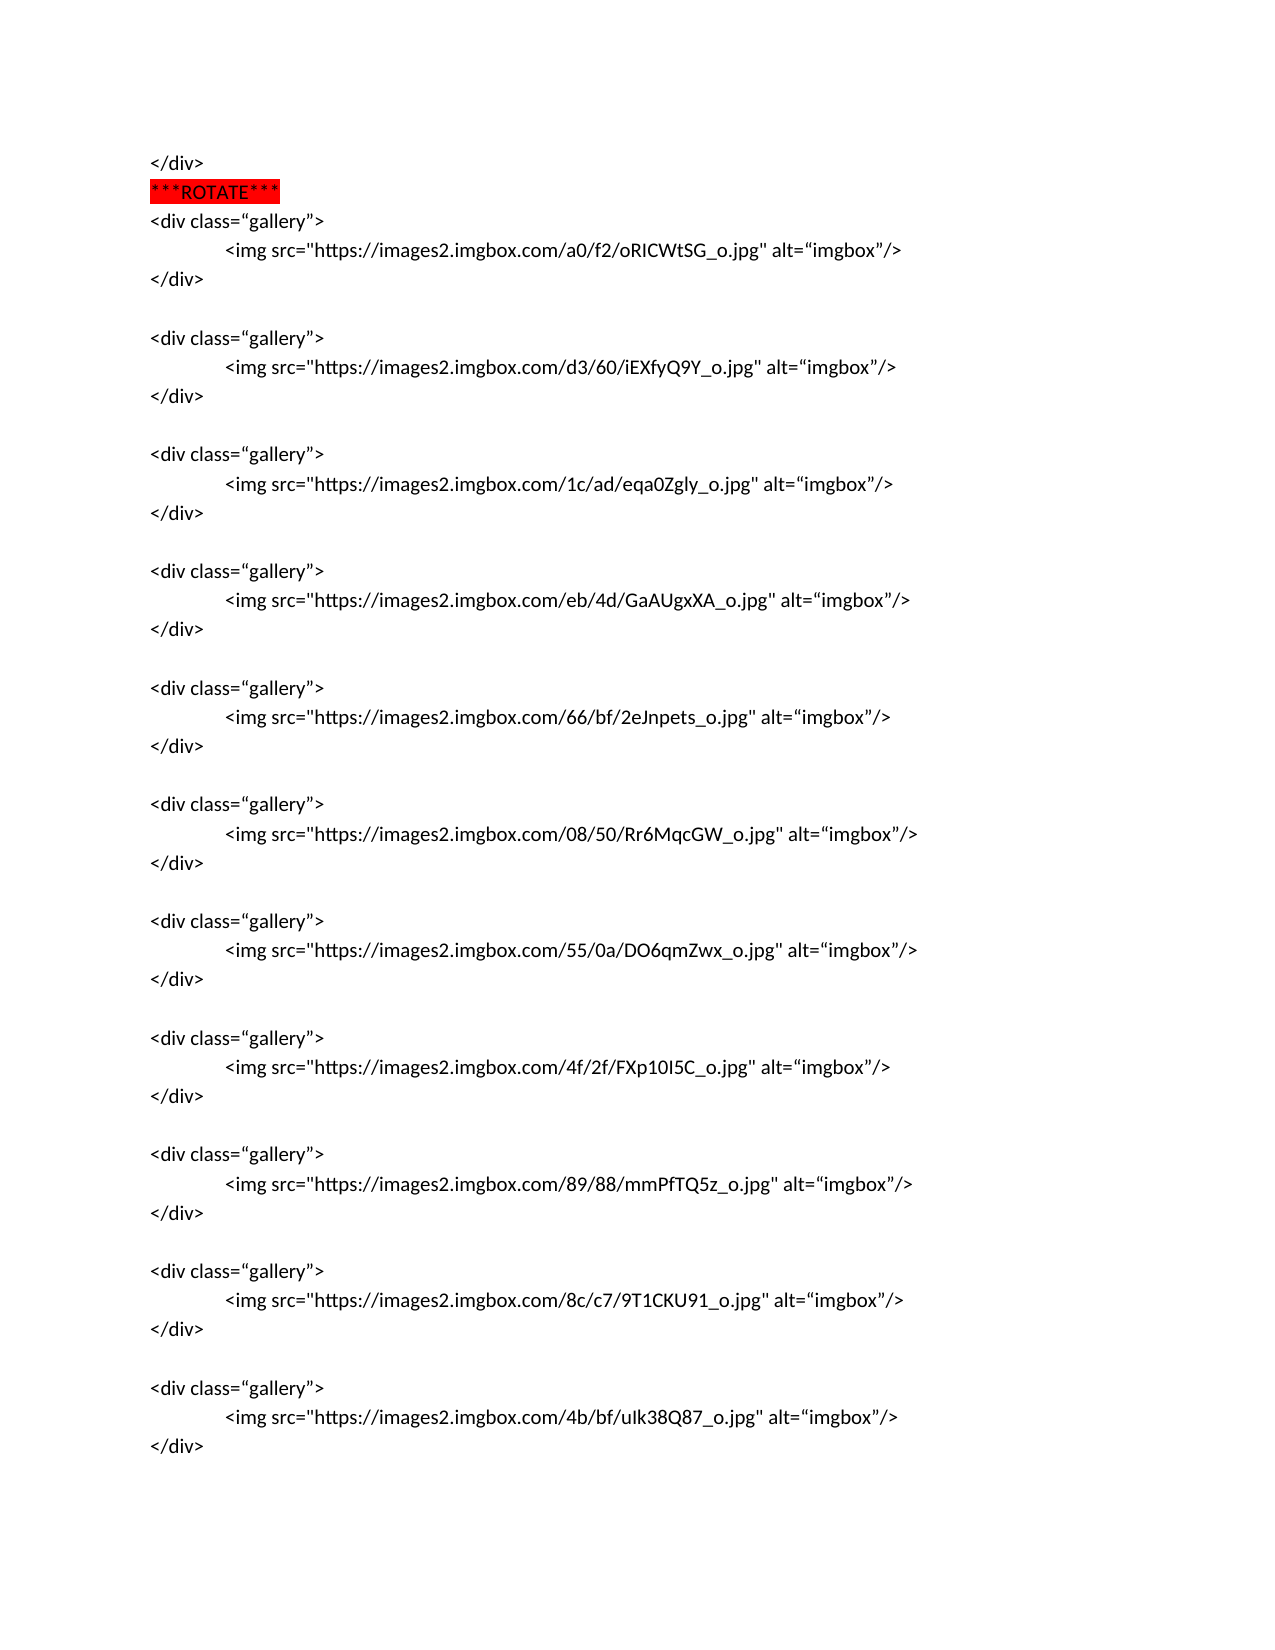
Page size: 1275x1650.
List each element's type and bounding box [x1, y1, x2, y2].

text [150, 150, 1125, 1488]
